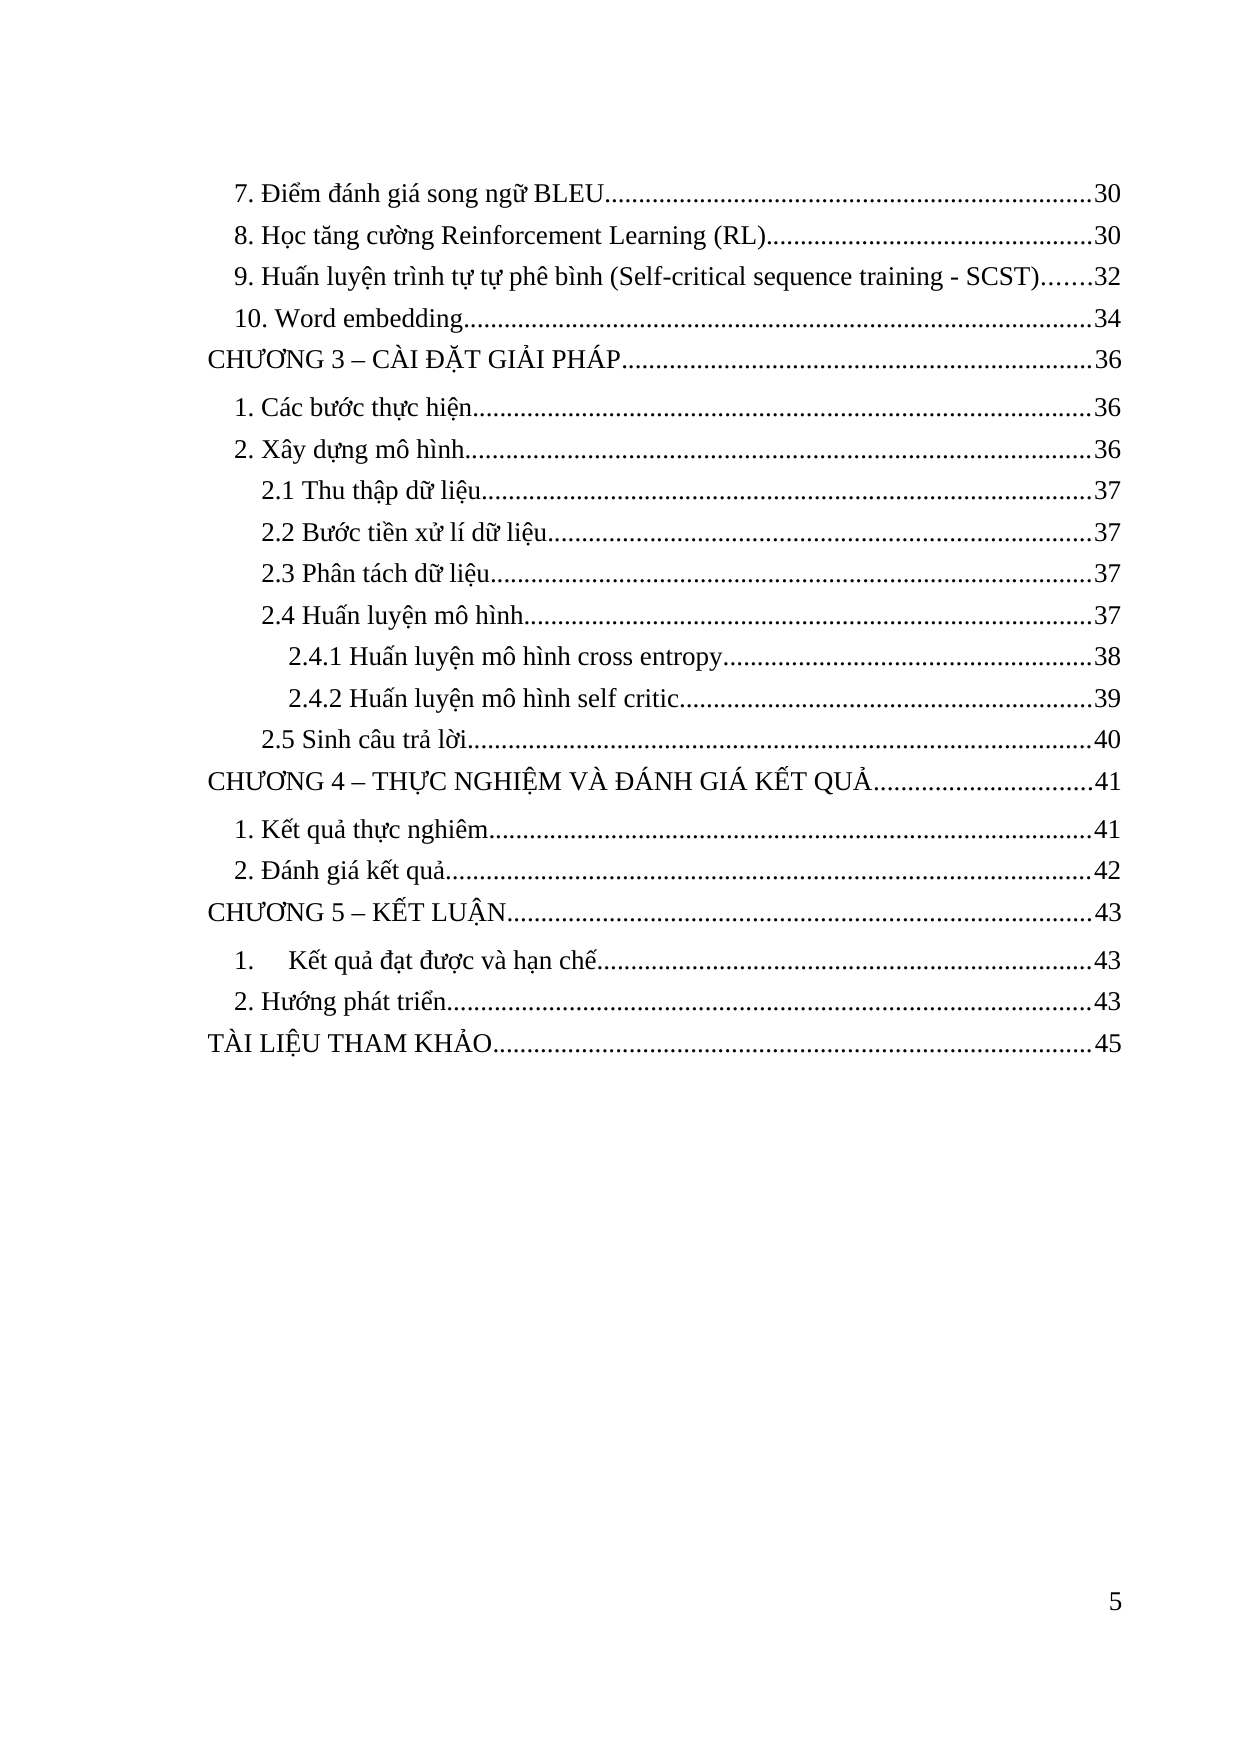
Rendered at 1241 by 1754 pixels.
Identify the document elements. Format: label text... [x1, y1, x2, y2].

text 2. Đánh giá kết quả 42 [234, 854, 1122, 886]
text 2. Xây dựng mô hình 36 [234, 433, 1122, 464]
text 2.5 Sinh câu trả lời 40 [261, 724, 1122, 755]
text CHƯƠNG 4 – THỰC NGHIỆM VÀ ĐÁNH GIÁ KẾT QUẢ 41 [207, 765, 1122, 796]
text 2.4.2 Huấn luyện mô hình self critic 39 [288, 682, 1122, 713]
text 10. Word embedding 34 [234, 302, 1122, 333]
text TÀI LIỆU THAM KHẢO 45 [207, 1027, 1122, 1058]
text 2.2 Bước tiền xử lí dữ liệu 37 [261, 516, 1122, 547]
text CHƯƠNG 5 – KẾT LUẬN 43 [207, 896, 1122, 927]
text 2.1 Thu thập dữ liệu 37 [261, 474, 1122, 505]
text 2.3 Phân tách dữ liệu 37 [261, 557, 1122, 588]
text 8. Học tăng cường Reinforcement Learning (RL) 30 [234, 219, 1122, 250]
text 9. Huấn luyện trình tự tự phê bình (Self-critical sequence training - SCST) 32 [234, 260, 1122, 291]
text 7. Điểm đánh giá song ngữ BLEU 30 [234, 177, 1122, 208]
text 2.4.1 Huấn luyện mô hình cross entropy 38 [288, 641, 1122, 672]
text 2.4 Huấn luyện mô hình 37 [261, 599, 1122, 630]
text 2. Hướng phát triển 43 [234, 985, 1122, 1016]
text 1. Kết quả thực nghiêm 41 [234, 813, 1122, 844]
text 1. Các bước thực hiện 36 [234, 391, 1122, 422]
text CHƯƠNG 3 – CÀI ĐẶT GIẢI PHÁP 36 [207, 343, 1122, 374]
text 1. Kết quả đạt được và hạn chế 43 [234, 944, 1122, 975]
